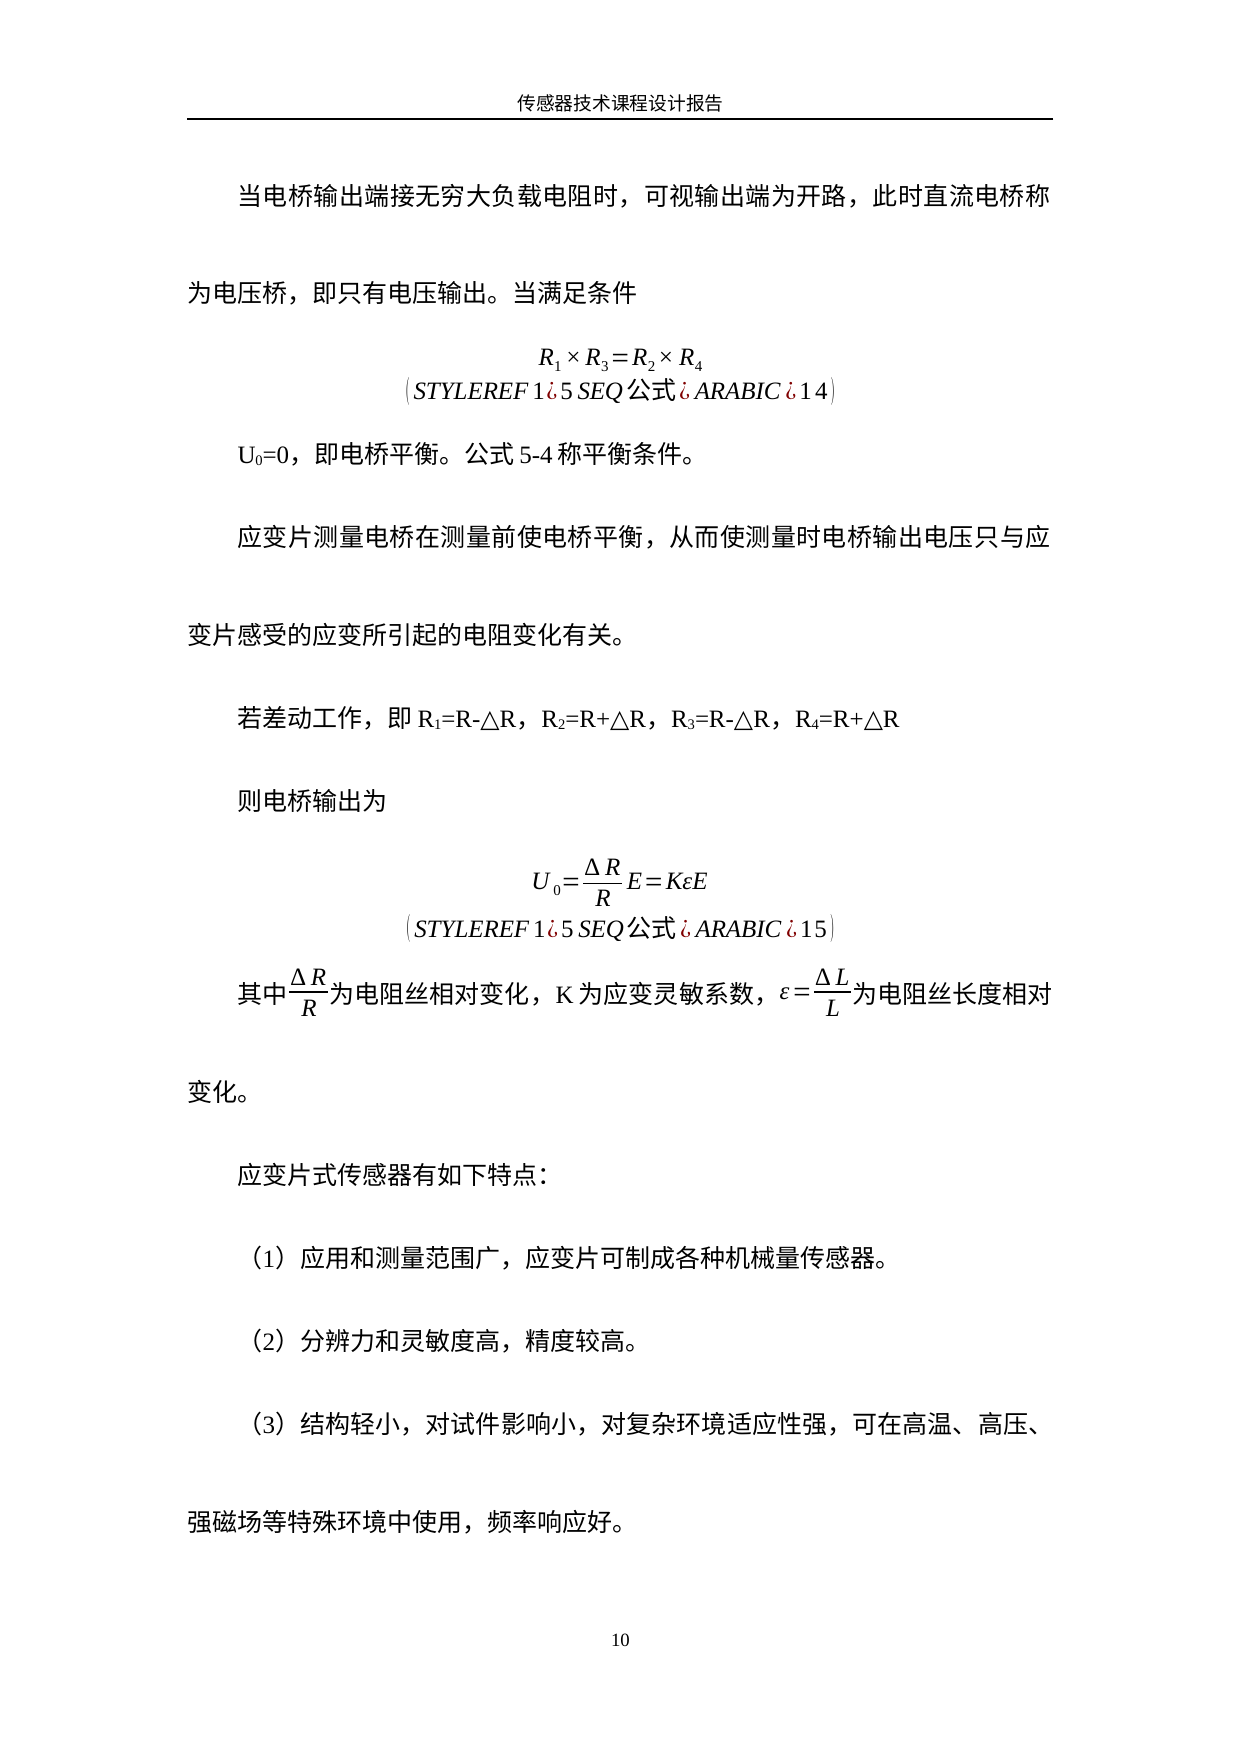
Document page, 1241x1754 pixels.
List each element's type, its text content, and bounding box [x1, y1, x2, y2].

text 应变片式传感器有如下特点： [187, 1141, 1053, 1206]
text U0=0，即电桥平衡。公式5-4称平衡条件。 [187, 420, 1053, 485]
text 当电桥输出端接无穷大负载电阻时，可视输出端为开路，此时直流电桥称为电压桥，即只有电压输出。当满足条件 [187, 162, 1053, 324]
text 则电桥输出为 [187, 767, 1053, 832]
text 其中为电阻丝相对变化，K为应变灵敏系数，为电阻丝长度相对变化。 [187, 960, 1053, 1123]
text （2）分辨力和灵敏度高，精度较高。 [187, 1307, 1053, 1372]
text （3）结构轻小，对试件影响小，对复杂环境适应性强，可在高温、高压、强磁场等特殊环境中使用，频率响应好。 [187, 1390, 1053, 1553]
text 应变片测量电桥在测量前使电桥平衡，从而使测量时电桥输出电压只与应变片感受的应变所引起的电阻变化有关。 [187, 503, 1053, 666]
text 若差动工作，即R1=R-△R，R2=R+△R，R3=R-△R，R4=R+△R [187, 684, 1053, 749]
text （1）应用和测量范围广，应变片可制成各种机械量传感器。 [187, 1224, 1053, 1289]
